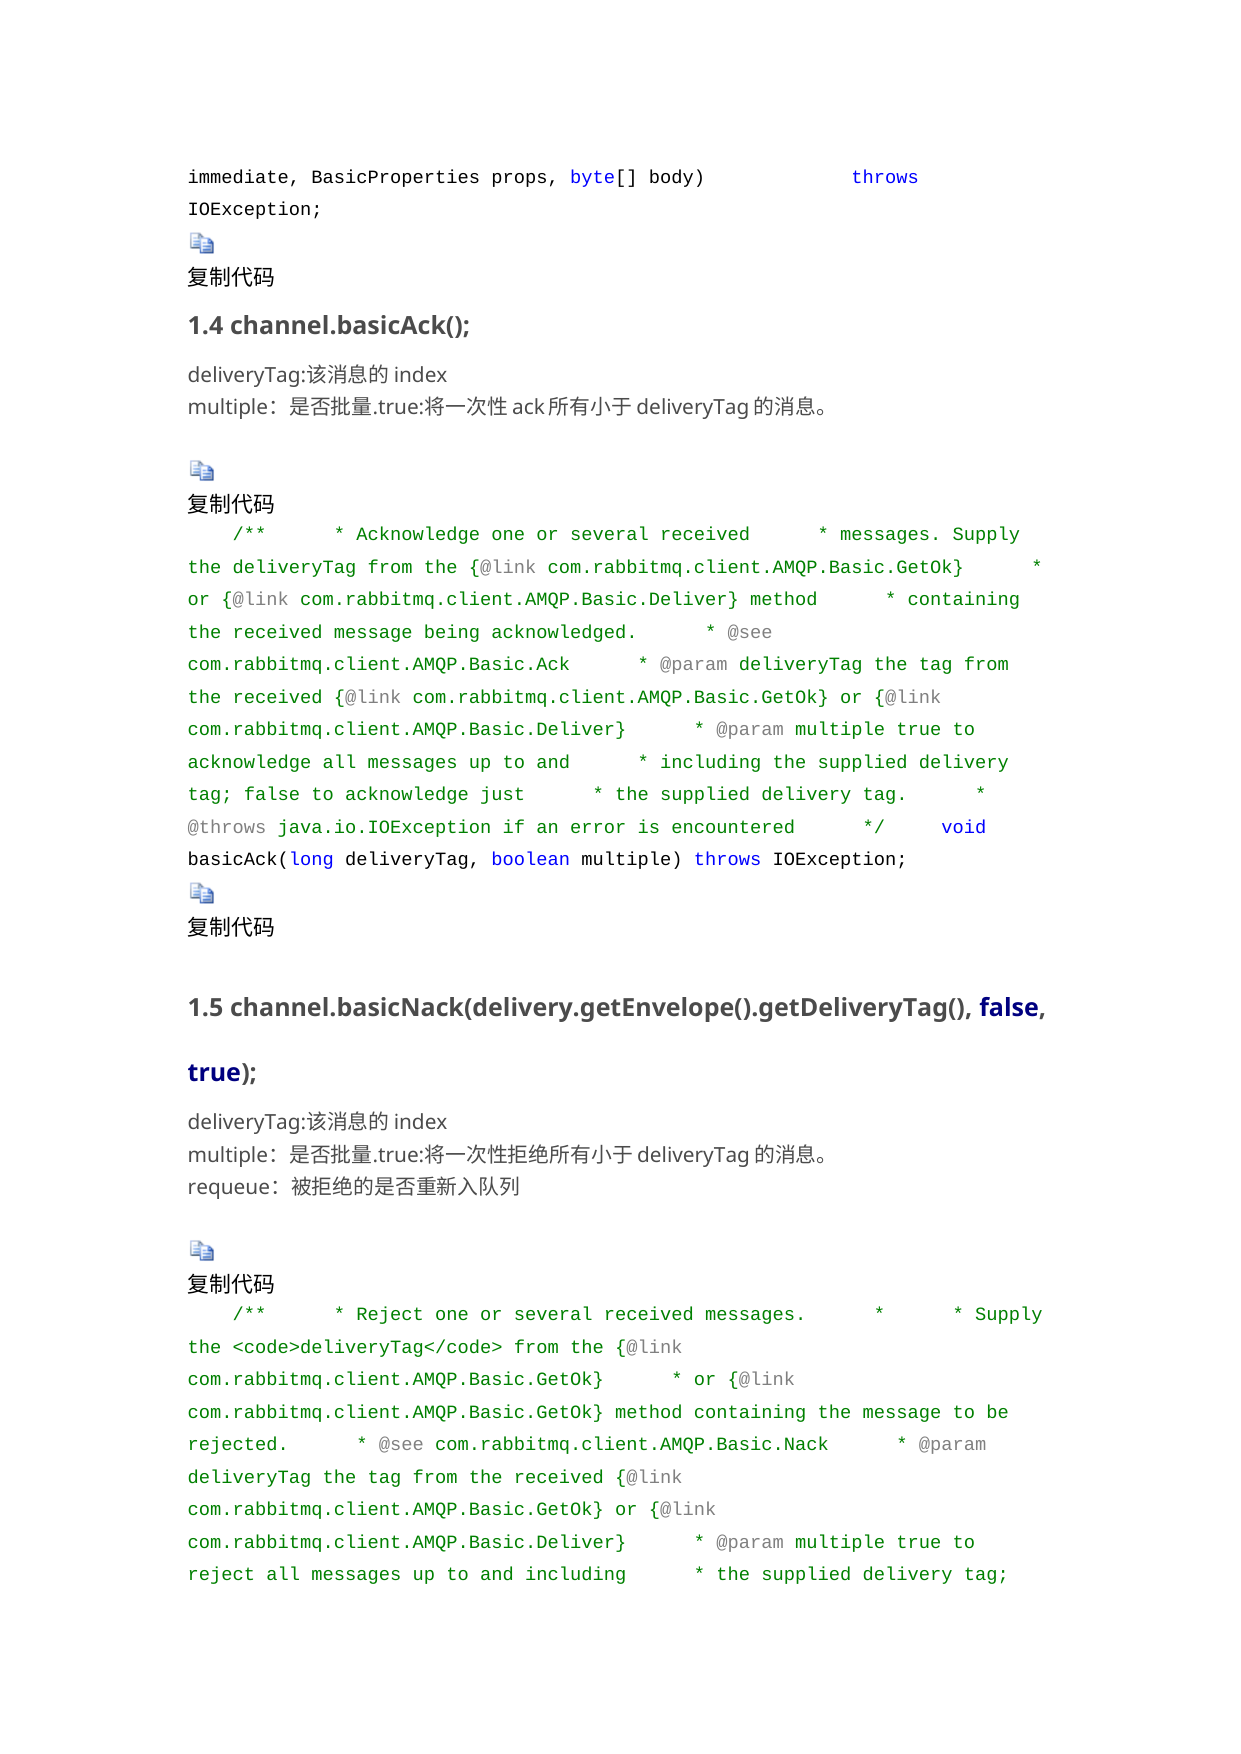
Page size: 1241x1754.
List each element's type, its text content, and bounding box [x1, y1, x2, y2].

text 复制代码 [187, 487, 1053, 519]
picture [187, 877, 219, 909]
text multiple：是否批量.true:将一次性拒绝所有小于deliveryTag的消息。 [187, 1137, 1053, 1169]
picture [187, 454, 219, 486]
text 1.4 channel.basicAck(); [187, 292, 1053, 357]
text multiple：是否批量.true:将一次性ack所有小于deliveryTag的消息。 [187, 389, 1053, 422]
text requeue：被拒绝的是否重新入队列 [187, 1169, 1053, 1202]
picture [187, 227, 219, 259]
text 复制代码 [187, 1267, 1053, 1299]
text deliveryTag:该消息的index [187, 1104, 1053, 1137]
picture [187, 1234, 219, 1266]
text 复制代码 [187, 909, 1053, 942]
text deliveryTag:该消息的index [187, 357, 1053, 389]
text 复制代码 [187, 259, 1053, 292]
text 1.5 channel.basicNack(delivery.getEnvelope().getDeliveryTag(), false, true); [187, 974, 1053, 1104]
